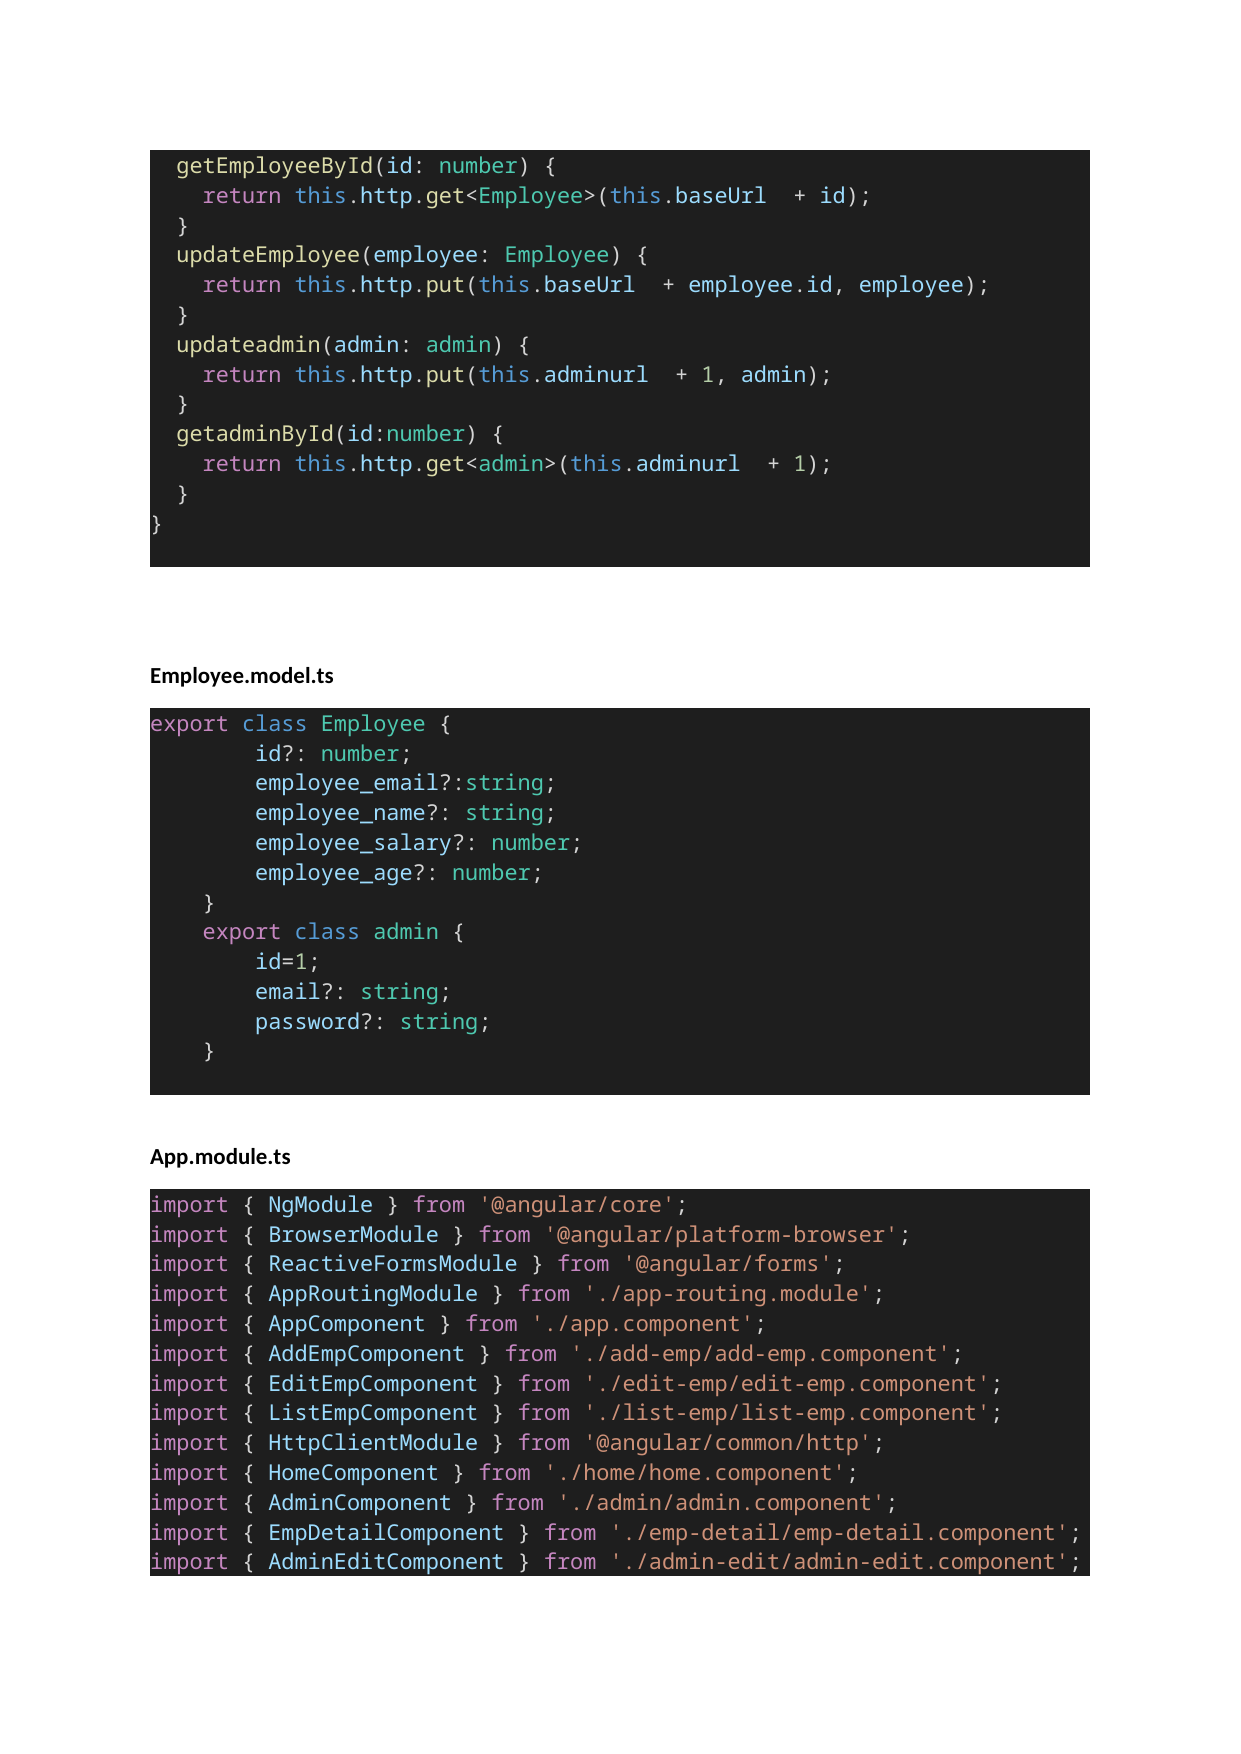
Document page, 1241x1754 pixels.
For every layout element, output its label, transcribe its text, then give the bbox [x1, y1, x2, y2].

text App.module.ts [150, 1142, 1090, 1170]
text } [150, 388, 1090, 418]
text employee_email?:string; [150, 767, 1090, 797]
text } [150, 478, 1090, 507]
text return this.http.get<admin>(this.adminurl + 1); [150, 448, 1090, 478]
text getEmployeeById(id: number) { [150, 150, 1090, 180]
text import { EditEmpComponent } from './edit-emp/edit-emp.component'; [150, 1367, 1090, 1397]
text import { AdminComponent } from './admin/admin.component'; [150, 1487, 1090, 1516]
text employee_salary?: number; [150, 827, 1090, 857]
text employee_name?: string; [150, 797, 1090, 827]
text import { AppRoutingModule } from './app-routing.module'; [150, 1278, 1090, 1308]
text updateadmin(admin: admin) { [150, 329, 1090, 358]
text import { AppComponent } from './app.component'; [150, 1308, 1090, 1338]
text import { AddEmpComponent } from './add-emp/add-emp.component'; [150, 1338, 1090, 1367]
text import { ReactiveFormsModule } from '@angular/forms'; [150, 1248, 1090, 1278]
text } [150, 299, 1090, 329]
text import { EmpDetailComponent } from './emp-detail/emp-detail.component'; [150, 1516, 1090, 1546]
text Employee.model.ts [150, 661, 1090, 689]
text return this.http.put(this.adminurl + 1, admin); [150, 358, 1090, 388]
text } [150, 1035, 1090, 1065]
text export class Employee { [150, 708, 1090, 737]
text employee_age?: number; [150, 857, 1090, 886]
text import { AdminEditComponent } from './admin-edit/admin-edit.component'; [150, 1546, 1090, 1576]
text } [150, 209, 1090, 239]
text import { ListEmpComponent } from './list-emp/list-emp.component'; [150, 1397, 1090, 1427]
text return this.http.get<Employee>(this.baseUrl + id); [150, 180, 1090, 209]
text return this.http.put(this.baseUrl + employee.id, employee); [150, 269, 1090, 299]
text export class admin { [150, 916, 1090, 946]
text password?: string; [150, 1006, 1090, 1035]
text import { NgModule } from '@angular/core'; [150, 1189, 1090, 1218]
text email?: string; [150, 976, 1090, 1006]
text getadminById(id:number) { [150, 418, 1090, 448]
text } [150, 886, 1090, 916]
text import { HttpClientModule } from '@angular/common/http'; [150, 1427, 1090, 1457]
text id?: number; [150, 737, 1090, 767]
text import { BrowserModule } from '@angular/platform-browser'; [150, 1218, 1090, 1248]
text updateEmployee(employee: Employee) { [150, 239, 1090, 269]
text } [150, 507, 1090, 537]
text import { HomeComponent } from './home/home.component'; [150, 1457, 1090, 1487]
text id=1; [150, 946, 1090, 976]
